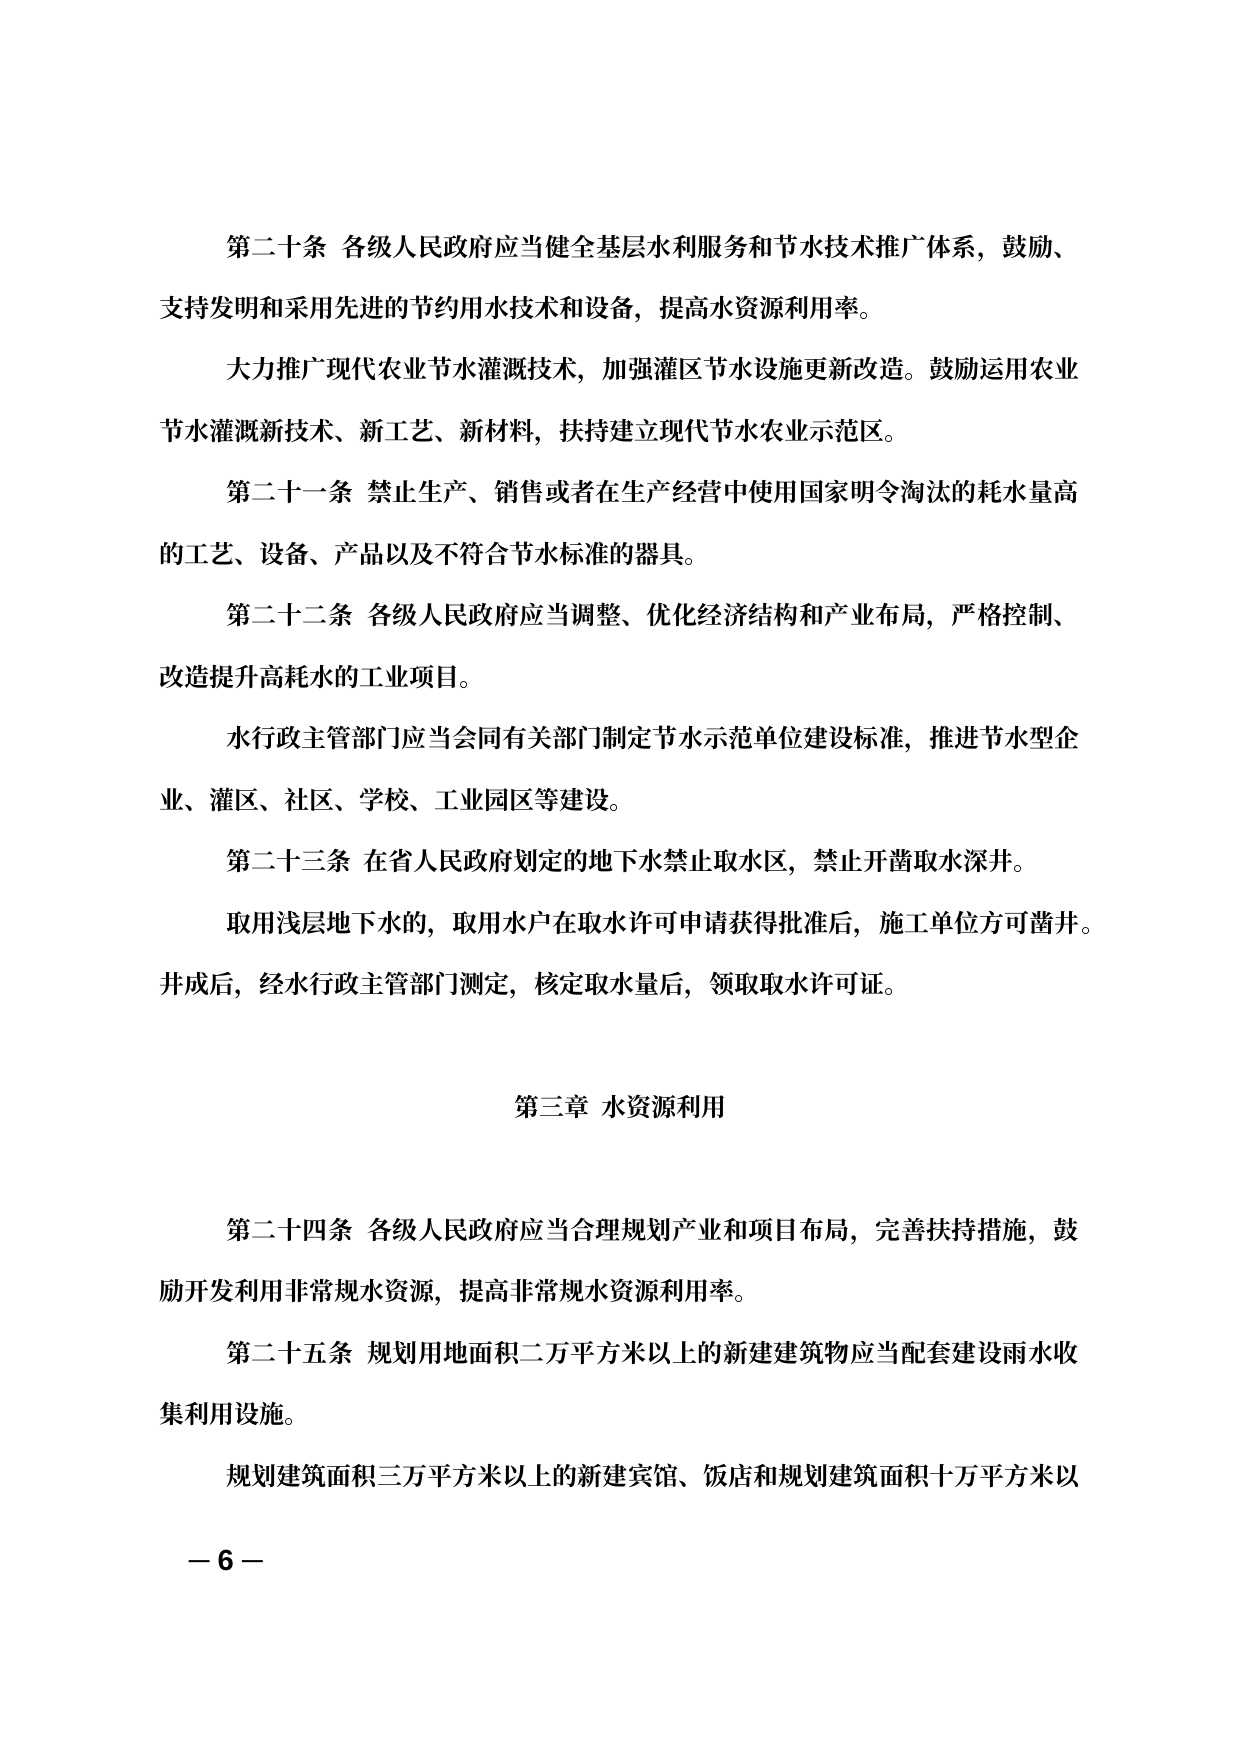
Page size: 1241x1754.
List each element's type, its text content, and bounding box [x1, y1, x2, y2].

text 第三章 水资源利用 [159, 1067, 1081, 1129]
text 第二十五条 规划用地面积二万平方米以上的新建建筑物应当配套建设雨水收集利用设施。 [159, 1313, 1081, 1436]
text 第二十二条 各级人民政府应当调整、优化经济结构和产业布局，严格控制、改造提升高耗水的工业项目。 [159, 576, 1081, 698]
text 水行政主管部门应当会同有关部门制定节水示范单位建设标准，推进节水型企业、灌区、社区、学校、工业园区等建设。 [159, 698, 1081, 821]
text 大力推广现代农业节水灌溉技术，加强灌区节水设施更新改造。鼓励运用农业节水灌溉新技术、新工艺、新材料，扶持建立现代节水农业示范区。 [159, 330, 1081, 453]
text 取用浅层地下水的，取用水户在取水许可申请获得批准后，施工单位方可凿井。井成后，经水行政主管部门测定，核定取水量后，领取取水许可证。 [159, 883, 1081, 1006]
text 第二十三条 在省人民政府划定的地下水禁止取水区，禁止开凿取水深井。 [159, 821, 1081, 883]
text 第二十四条 各级人民政府应当合理规划产业和项目布局，完善扶持措施，鼓励开发利用非常规水资源，提高非常规水资源利用率。 [159, 1190, 1081, 1313]
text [159, 1436, 1081, 1497]
text 第二十条 各级人民政府应当健全基层水利服务和节水技术推广体系，鼓励、支持发明和采用先进的节约用水技术和设备，提高水资源利用率。 [159, 207, 1081, 330]
text 第二十一条 禁止生产、销售或者在生产经营中使用国家明令淘汰的耗水量高的工艺、设备、产品以及不符合节水标准的器具。 [159, 453, 1081, 576]
